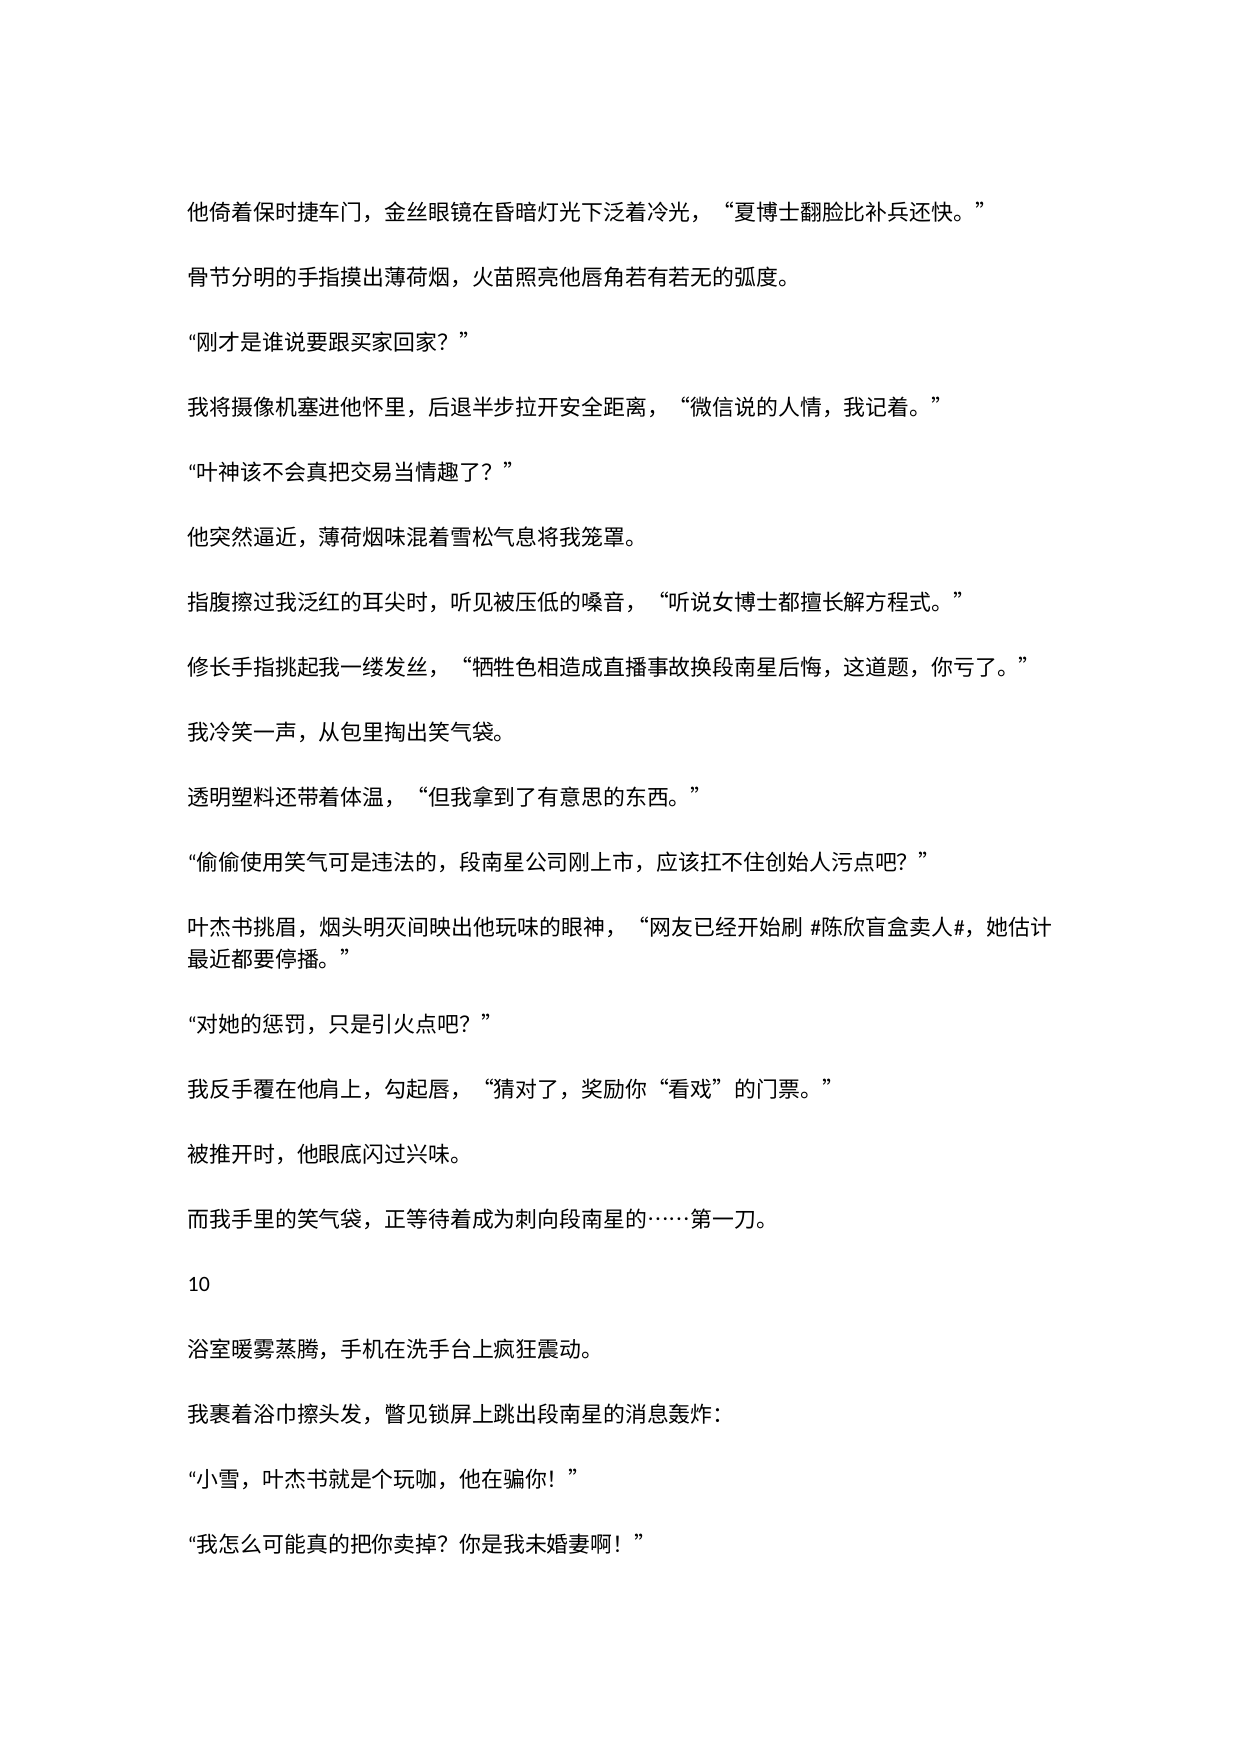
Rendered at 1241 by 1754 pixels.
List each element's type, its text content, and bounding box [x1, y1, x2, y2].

text “刚才是谁说要跟买家回家？” [187, 324, 1053, 357]
text “我怎么可能真的把你卖掉？你是我未婚妻啊！” [187, 1527, 1053, 1559]
text 他倚着保时捷车门，金丝眼镜在昏暗灯光下泛着冷光，“夏博士翻脸比补兵还快。” [187, 194, 1053, 227]
text 我将摄像机塞进他怀里，后退半步拉开安全距离，“微信说的人情，我记着。” [187, 389, 1053, 422]
text 他突然逼近，薄荷烟味混着雪松气息将我笼罩。 [187, 519, 1053, 552]
text 修长手指挑起我一缕发丝，“牺牲色相造成直播事故换段南星后悔，这道题，你亏了。” [187, 649, 1053, 682]
text 我冷笑一声，从包里掏出笑气袋。 [187, 714, 1053, 747]
text 浴室暖雾蒸腾，手机在洗手台上疯狂震动。 [187, 1332, 1053, 1364]
text 指腹擦过我泛红的耳尖时，听见被压低的嗓音，“听说女博士都擅长解方程式。” [187, 584, 1053, 617]
text “偷偷使用笑气可是违法的，段南星公司刚上市，应该扛不住创始人污点吧？” [187, 844, 1053, 877]
text 骨节分明的手指摸出薄荷烟，火苗照亮他唇角若有若无的弧度。 [187, 259, 1053, 292]
text 透明塑料还带着体温，“但我拿到了有意思的东西。” [187, 779, 1053, 812]
text 我反手覆在他肩上，勾起唇，“猜对了，奖励你“看戏”的门票。” [187, 1072, 1053, 1104]
text 被推开时，他眼底闪过兴味。 [187, 1137, 1053, 1169]
text 10 [187, 1267, 1053, 1299]
text “对她的惩罚，只是引火点吧？” [187, 1007, 1053, 1039]
text 叶杰书挑眉，烟头明灭间映出他玩味的眼神，“网友已经开始刷 #陈欣盲盒卖人#，她估计最近都要停播。” [187, 909, 1053, 974]
text 我裹着浴巾擦头发，瞥见锁屏上跳出段南星的消息轰炸： [187, 1397, 1053, 1429]
text 而我手里的笑气袋，正等待着成为刺向段南星的……第一刀。 [187, 1202, 1053, 1234]
text “小雪，叶杰书就是个玩咖，他在骗你！” [187, 1462, 1053, 1494]
text “叶神该不会真把交易当情趣了？” [187, 454, 1053, 487]
